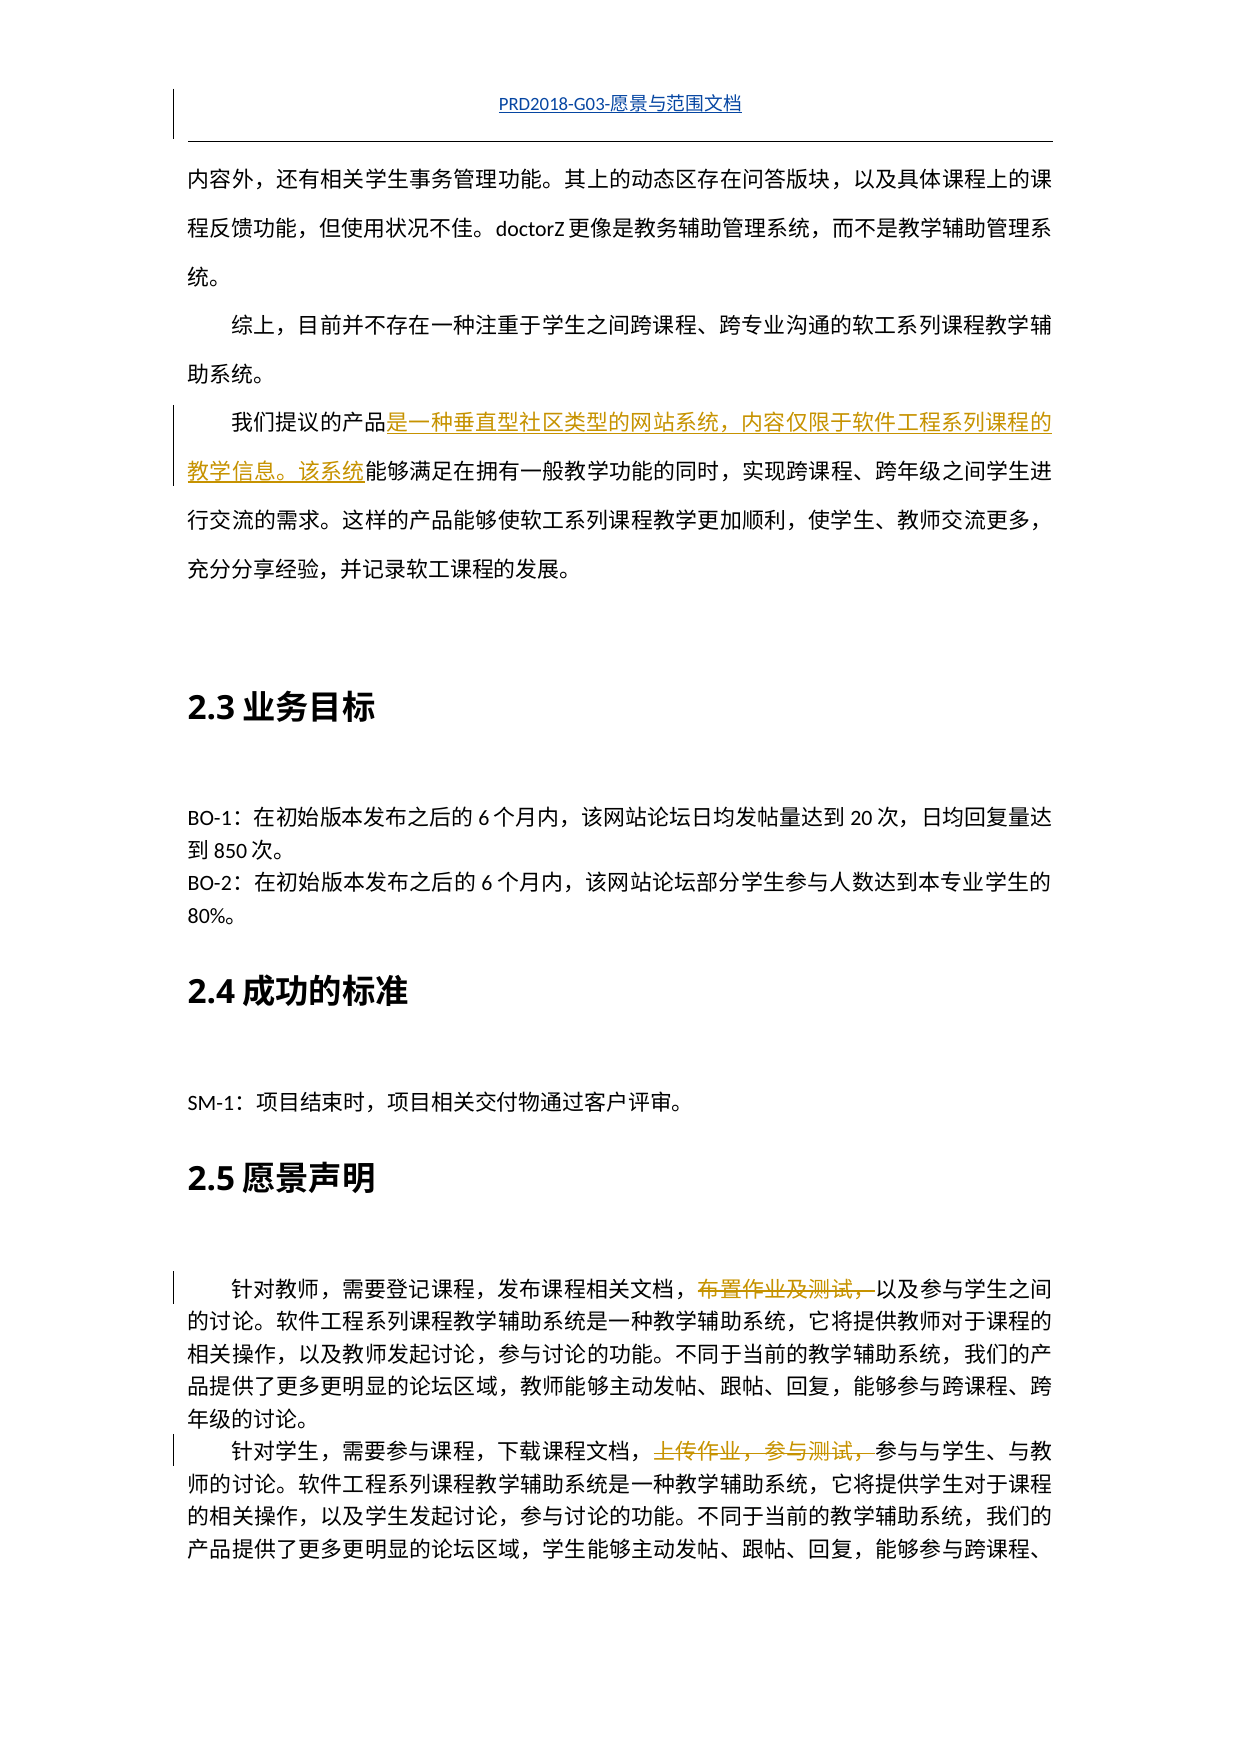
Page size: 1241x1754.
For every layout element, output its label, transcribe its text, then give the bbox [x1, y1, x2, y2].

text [187, 1434, 1053, 1564]
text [187, 162, 1053, 292]
text BO-1：在初始版本发布之后的6个月内，该网站论坛日均发帖量达到20次，日均回复量达到850次。 [187, 800, 1053, 865]
subtitle 2.4成功的标准 [187, 957, 1053, 1022]
text SM-1：项目结束时，项目相关交付物通过客户评审。 [187, 1084, 1053, 1117]
text 我们提议的产品能够满足在拥有一般教学功能的同时，实现跨课程、跨年级之间学生进行交流的需求。这样的产品能够使软工系列课程教学更加顺利，使学生、教师交流更多，充分分享经验，并记录软工课程的发展。 [187, 405, 1053, 584]
text BO-2：在初始版本发布之后的6个月内，该网站论坛部分学生参与人数达到本专业学生的80%。 [187, 865, 1053, 930]
subtitle 2.3业务目标 [187, 672, 1053, 737]
text 针对教师，需要登记课程，发布课程相关文档，以及参与学生之间的讨论。软件工程系列课程教学辅助系统是一种教学辅助系统，它将提供教师对于课程的相关操作，以及教师发起讨论，参与讨论的功能。不同于当前的教学辅助系统，我们的产品提供了更多更明显的论坛区域，教师能够主动发帖、跟帖、回复，能够参与跨课程、跨年级的讨论。 [187, 1271, 1053, 1434]
subtitle 2.5愿景声明 [187, 1144, 1053, 1209]
text 综上，目前并不存在一种注重于学生之间跨课程、跨专业沟通的软工系列课程教学辅助系统。 [187, 308, 1053, 389]
